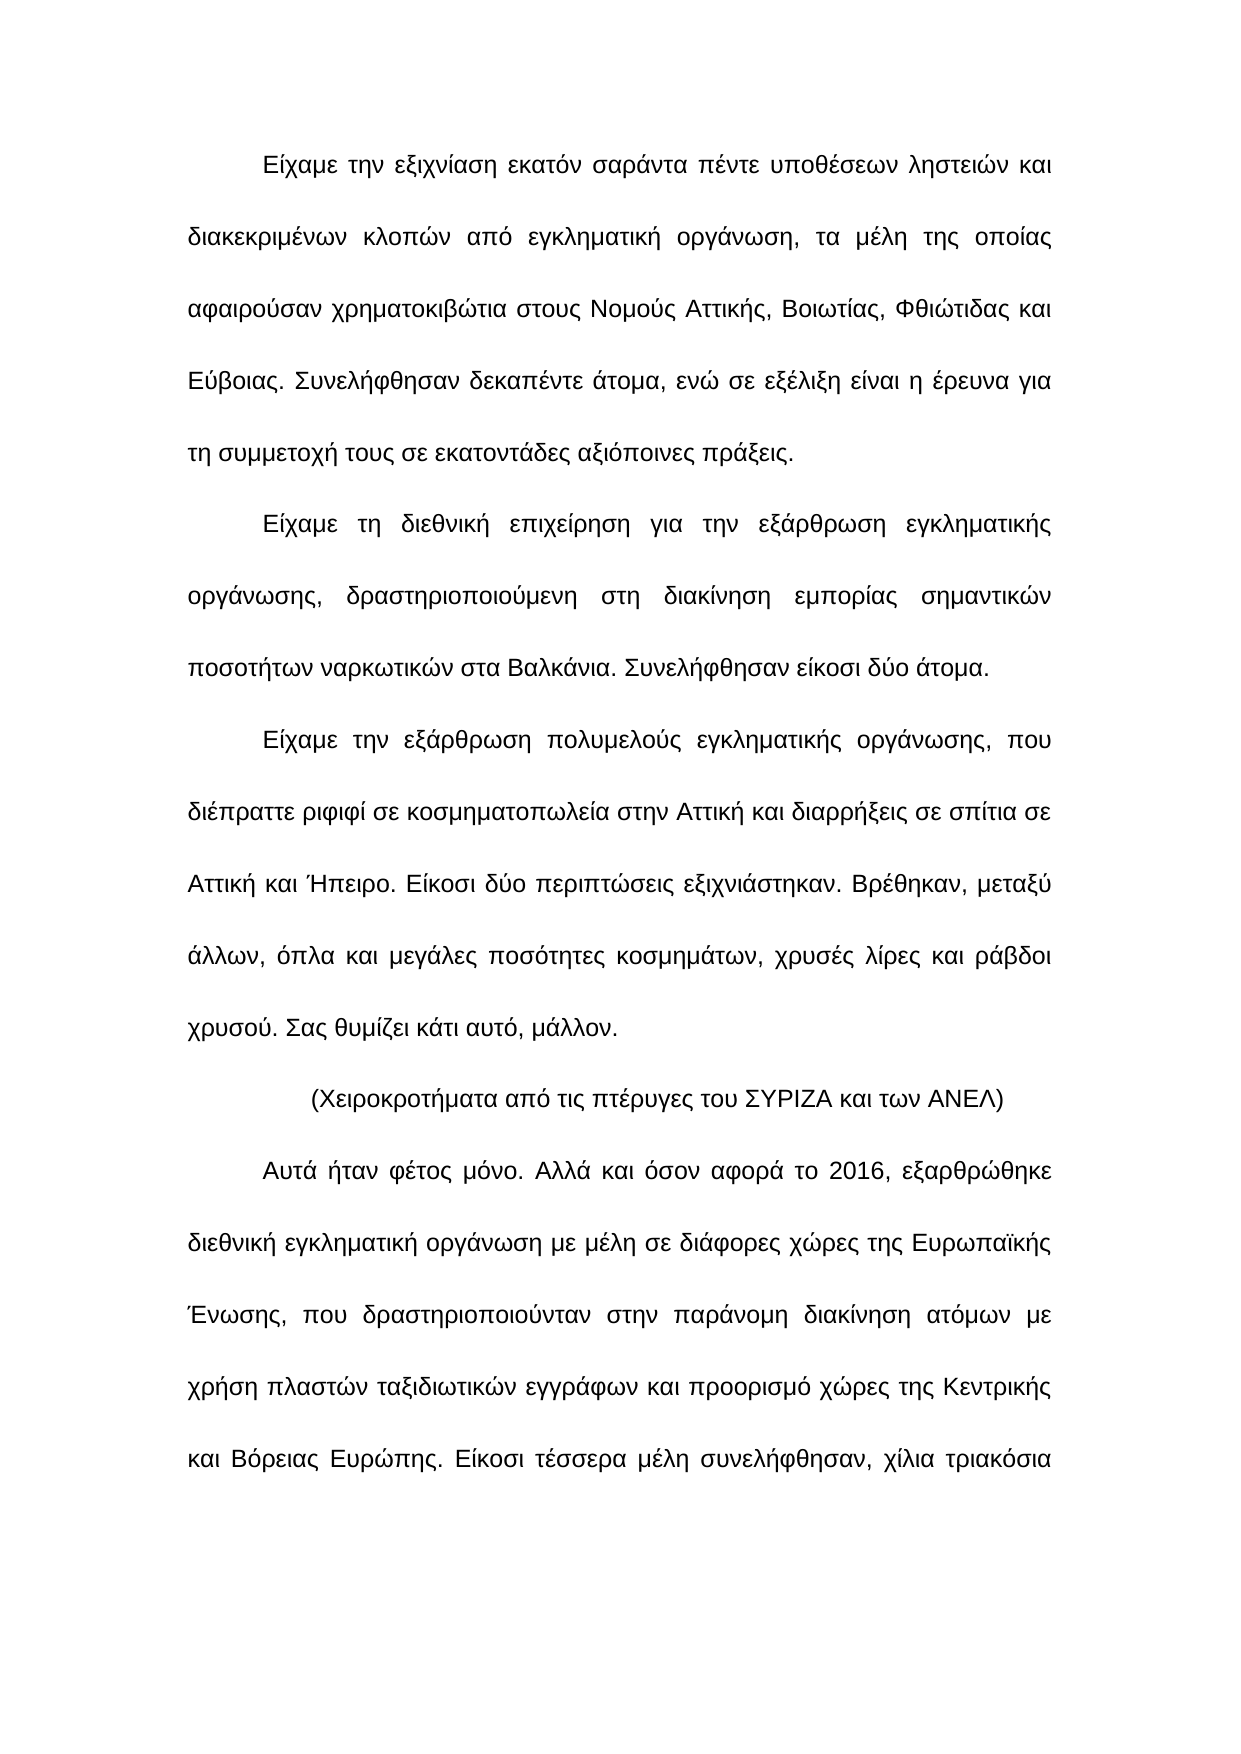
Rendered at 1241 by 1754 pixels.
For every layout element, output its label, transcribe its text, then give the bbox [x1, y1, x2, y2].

text Είχαμε την εξάρθρωση πολυμελούς εγκληματικής οργάνωσης, που διέπραττε ριφιφί σε κοσμηματοπωλεία στην Αττική και διαρρήξεις σε σπίτια σε Αττική και Ήπειρο. Είκοσι δύο περιπτώσεις εξιχνιάστηκαν. Βρέθηκαν, μεταξύ άλλων, όπλα και μεγάλες ποσότητες κοσμημάτων, χρυσές λίρες και ράβδοι χρυσού. Σας θυμίζει κάτι αυτό, μάλλον. [187, 725, 1053, 1041]
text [187, 1156, 1053, 1472]
text Είχαμε την εξιχνίαση εκατόν σαράντα πέντε υποθέσεων ληστειών και διακεκριμένων κλοπών από εγκληματική οργάνωση, τα μέλη της οποίας αφαιρούσαν χρηματοκιβώτια στους Νομούς Αττικής, Βοιωτίας, Φθιώτιδας και Εύβοιας. Συνελήφθησαν δεκαπέντε άτομα, ενώ σε εξέλιξη είναι η έρευνα για τη συμμετοχή τους σε εκατοντάδες αξιόποινες πράξεις. [187, 150, 1053, 466]
text Είχαμε τη διεθνική επιχείρηση για την εξάρθρωση εγκληματικής οργάνωσης, δραστηριοποιούμενη στη διακίνηση εμπορίας σημαντικών ποσοτήτων ναρκωτικών στα Βαλκάνια. Συνελήφθησαν είκοσι δύο άτομα. [187, 509, 1053, 682]
text (Χειροκροτήματα από τις πτέρυγες του ΣΥΡΙΖΑ και των ΑΝΕΛ) [187, 1084, 1053, 1113]
